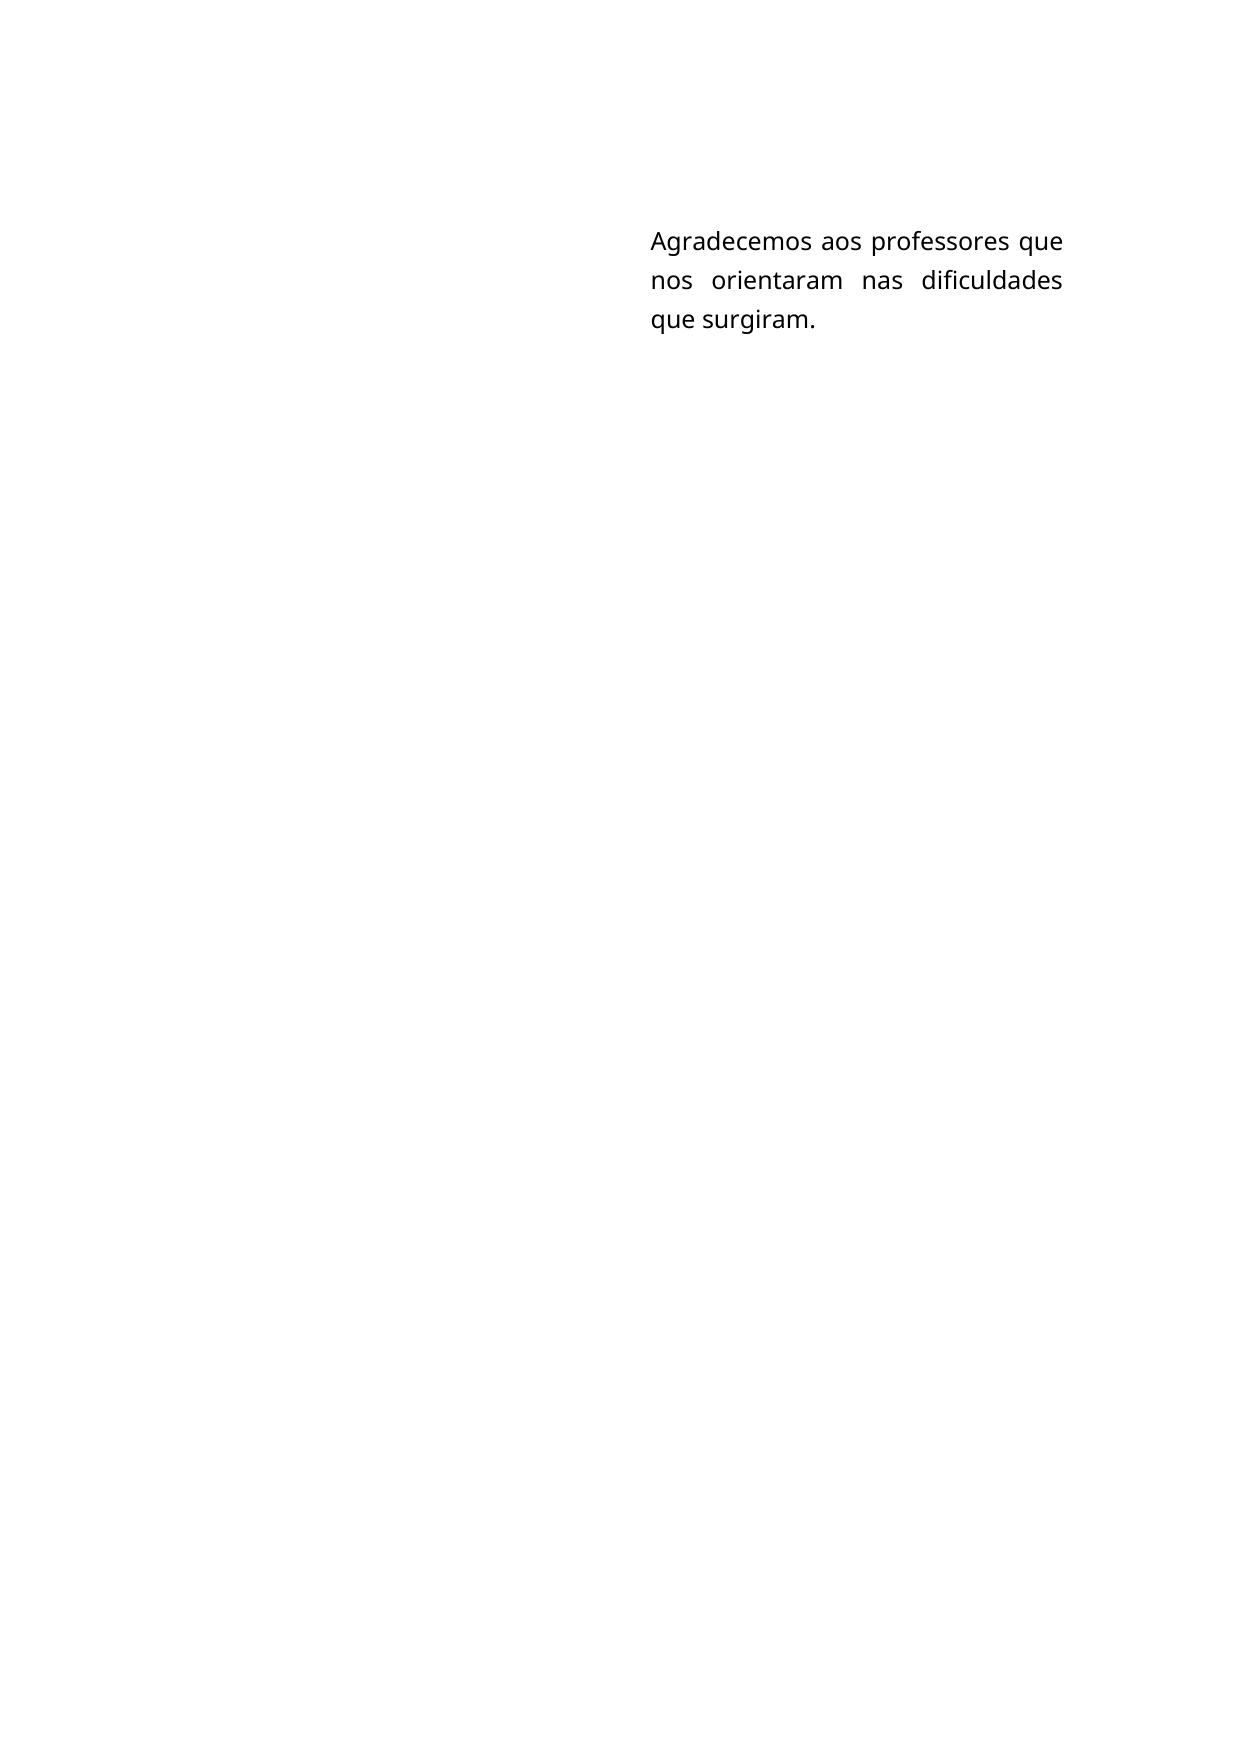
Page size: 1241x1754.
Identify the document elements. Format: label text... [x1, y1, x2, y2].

text Agradecemos aos professores que nos orientaram nas dificuldades que surgiram. [650, 224, 1063, 336]
